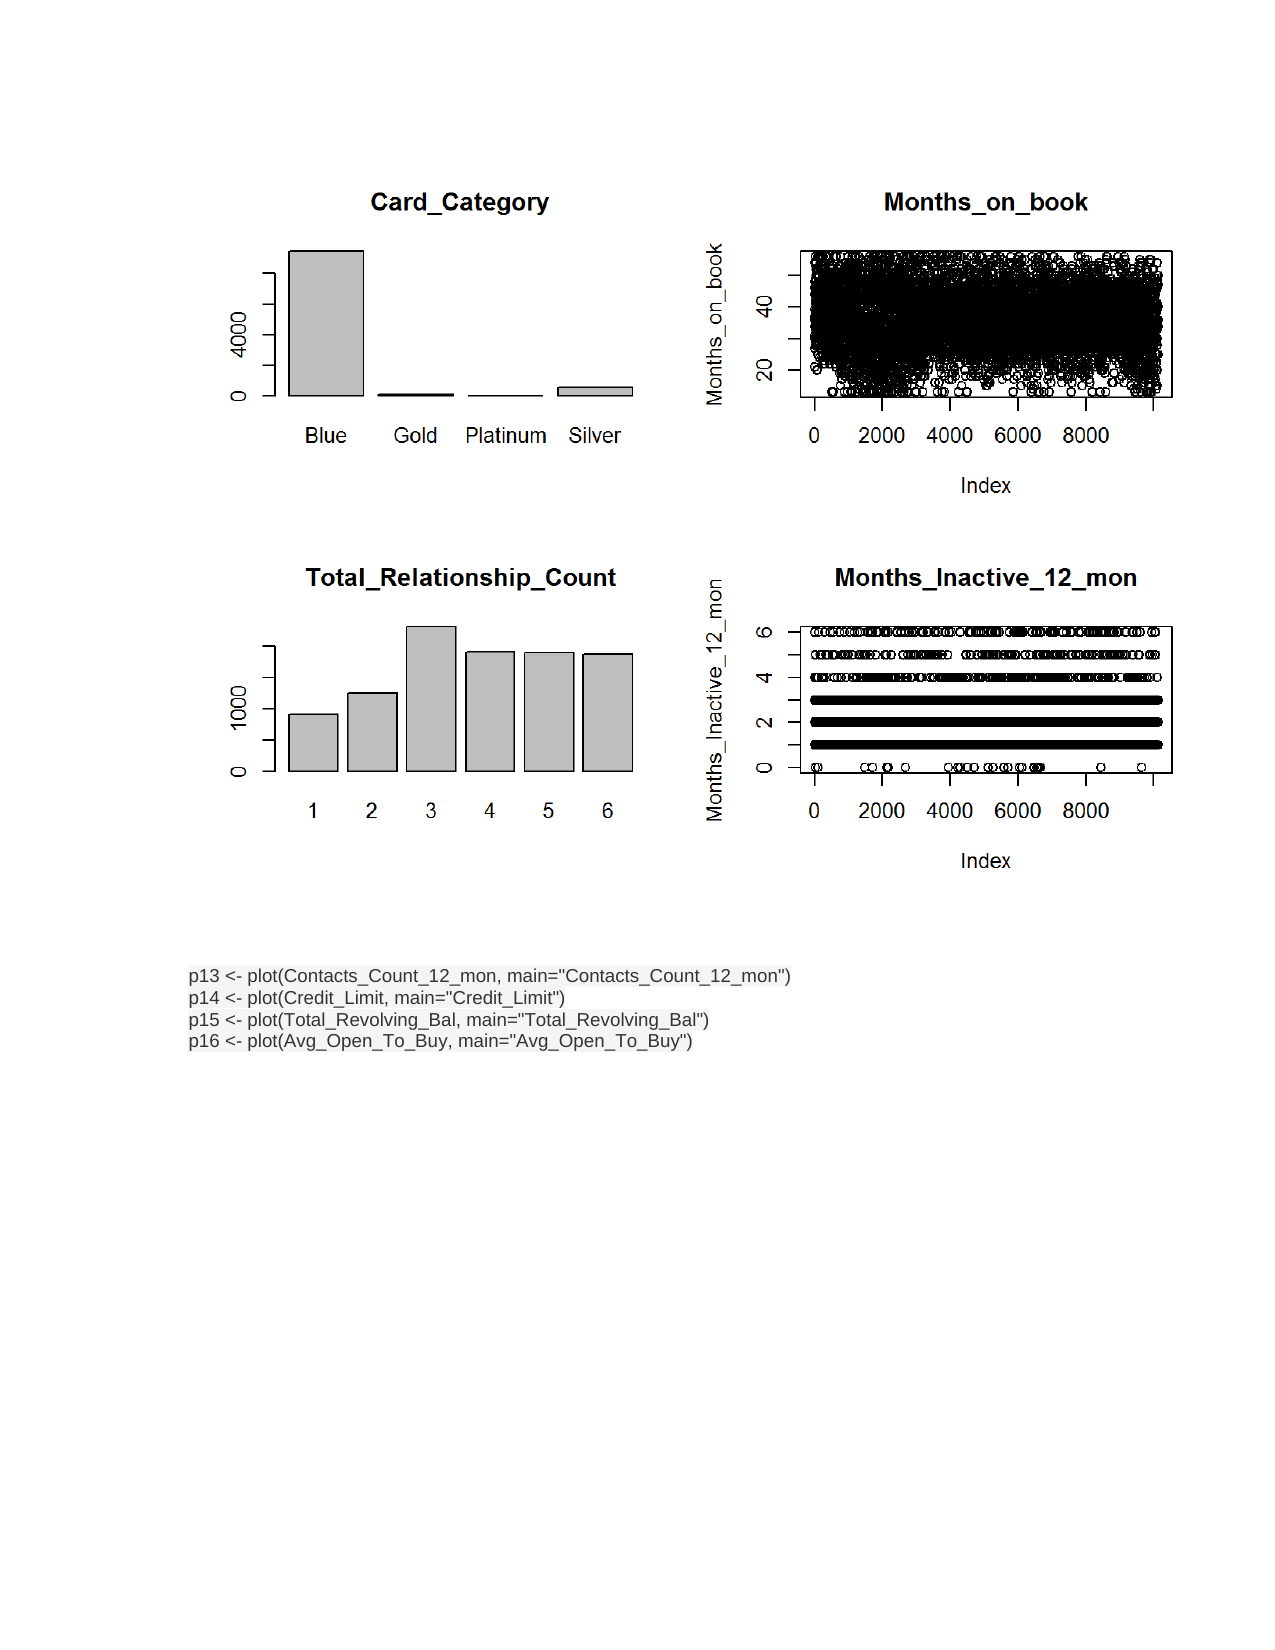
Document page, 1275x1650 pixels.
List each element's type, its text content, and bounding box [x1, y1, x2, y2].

picture [173, 150, 1224, 900]
text p13 <- plot(Contacts_Count_12_mon, main="Contacts_Count_12_mon") p14 <- plot(Credit_Limit, main="Credit_Limit") p15 <- plot(Total_Revolving_Bal, main="Total_Revolving_Bal") p16 <- plot(Avg_Open_To_Buy, main="Avg_Open_To_Buy") [188, 965, 1087, 1052]
